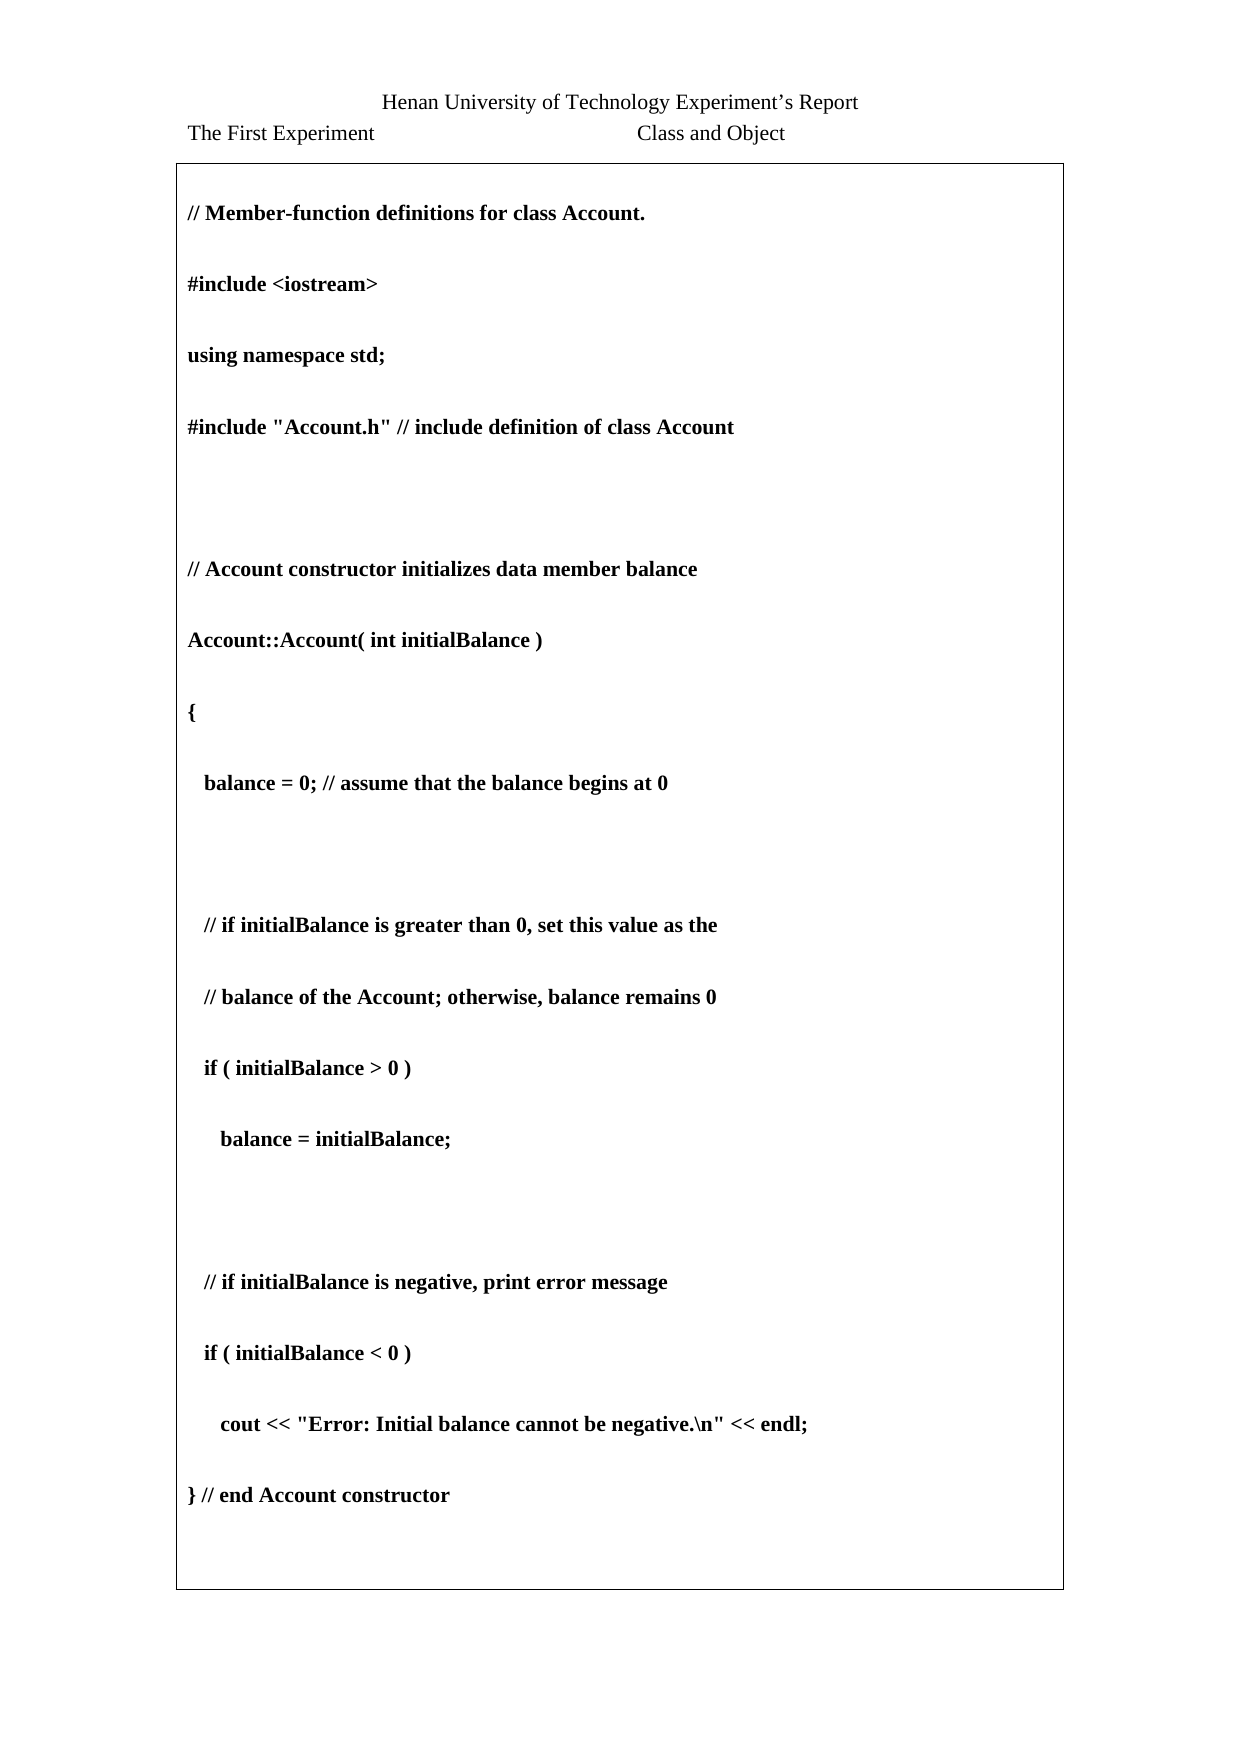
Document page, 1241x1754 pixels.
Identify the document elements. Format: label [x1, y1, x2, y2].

table_header [177, 164, 1063, 1589]
